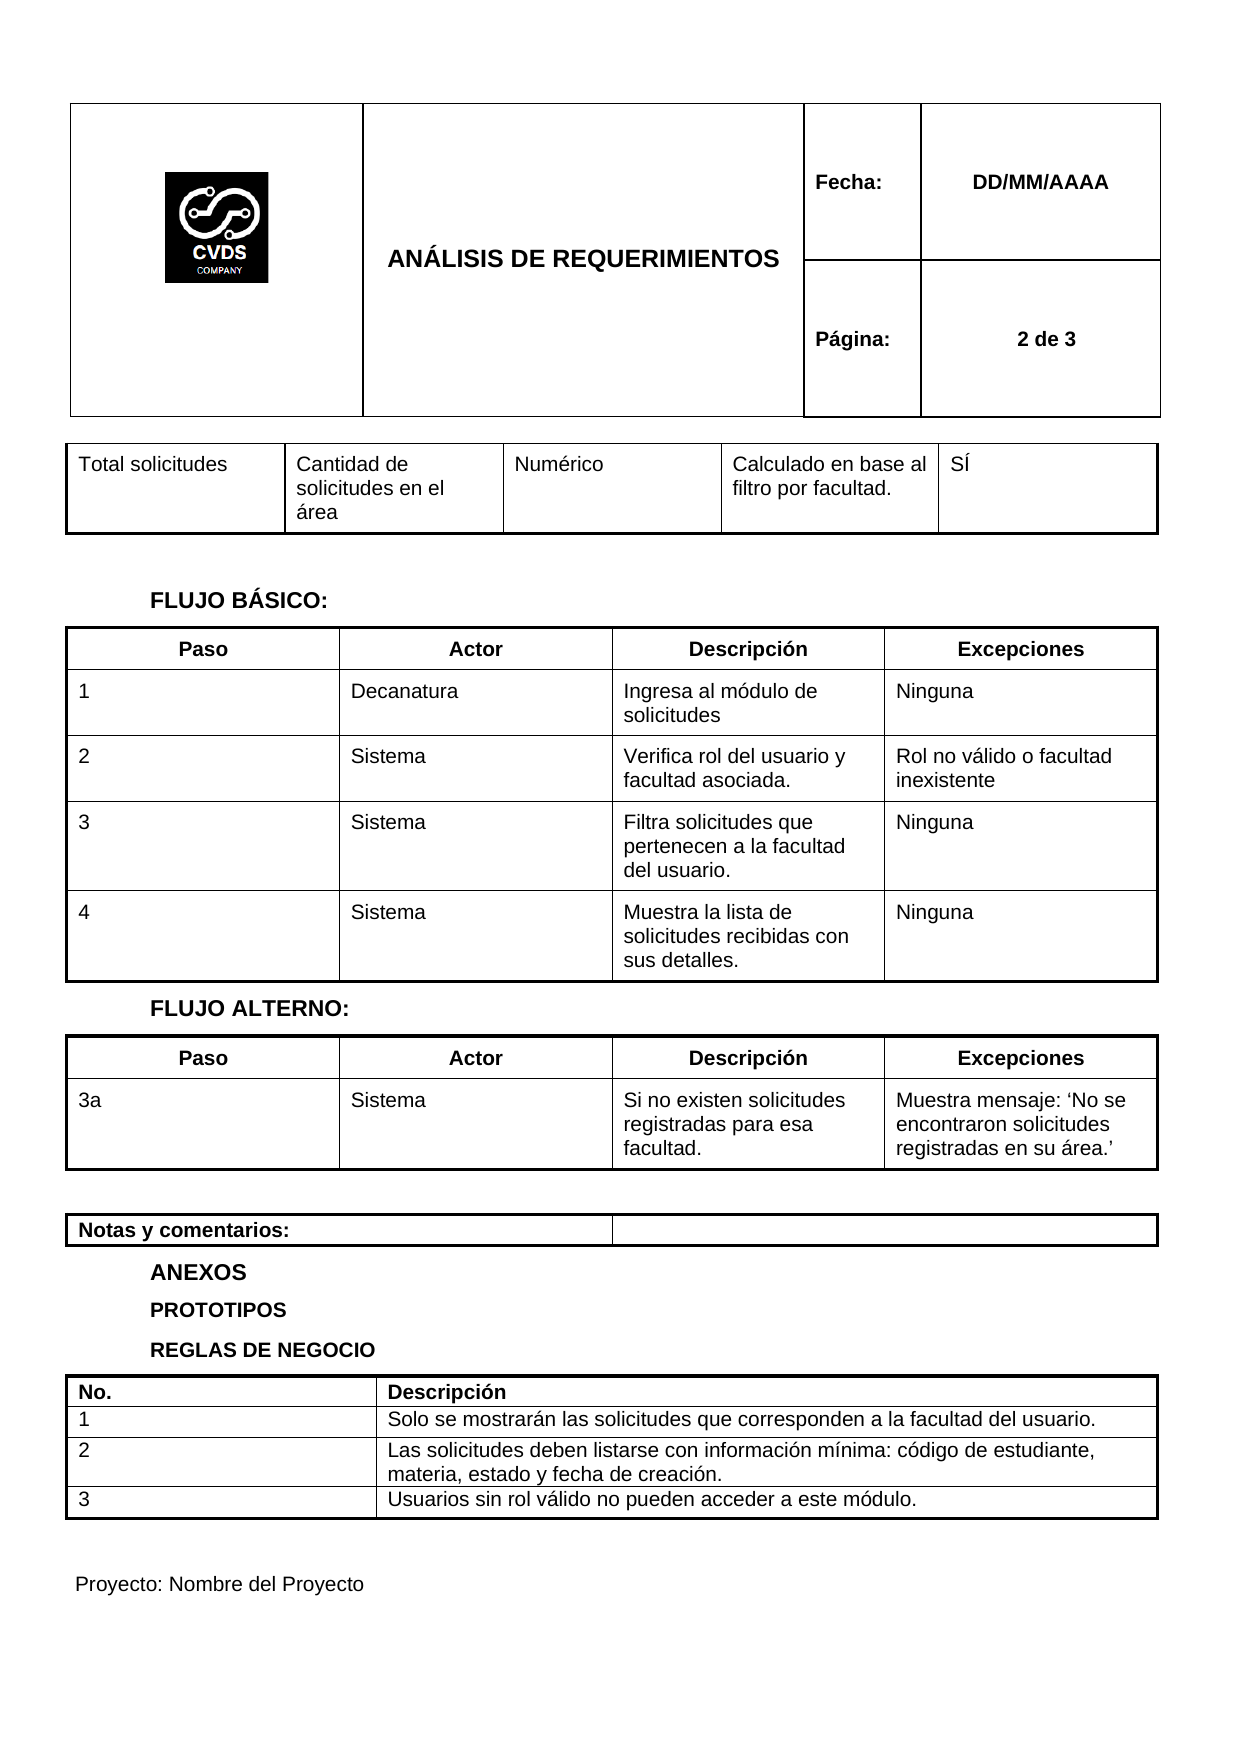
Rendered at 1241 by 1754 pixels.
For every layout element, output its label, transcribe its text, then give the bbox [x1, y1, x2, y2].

table_cell 3 [68, 802, 339, 890]
table_cell Muestra mensaje: ‘No se encontraron solicitudes registradas en su área.’ [885, 1079, 1156, 1168]
table_cell Filtra solicitudes que pertenecen a la facultad del usuario. [613, 802, 884, 890]
table_cell Las solicitudes deben listarse con información mínima: código de estudiante, materia, estado y fecha de creación. [377, 1438, 1156, 1486]
table_cell Calculado en base al filtro por facultad. [722, 444, 938, 532]
table_cell 2 [68, 736, 339, 801]
list ANEXOS [75, 1259, 1165, 1286]
list PROTOTIPOS [75, 1298, 1165, 1322]
table_header No. [68, 1378, 376, 1406]
table_cell Muestra la lista de solicitudes recibidas con sus detalles. [613, 891, 884, 980]
table_cell SÍ [939, 444, 1156, 532]
table_cell 4 [68, 891, 339, 980]
table_cell Sistema [340, 802, 612, 890]
table_cell 3a [68, 1079, 339, 1168]
table_cell 2 [68, 1438, 376, 1486]
table_header Descripción [377, 1378, 1156, 1406]
table_header [613, 1216, 1156, 1244]
table_cell 1 [68, 670, 339, 735]
table_cell Usuarios sin rol válido no pueden acceder a este módulo. [377, 1487, 1156, 1517]
table_header Excepciones [885, 629, 1156, 669]
list REGLAS DE NEGOCIO [75, 1338, 1165, 1362]
table_cell Solo se mostrarán las solicitudes que corresponden a la facultad del usuario. [377, 1407, 1156, 1437]
table_header Excepciones [885, 1038, 1156, 1078]
table_cell Rol no válido o facultad inexistente [885, 736, 1156, 801]
list FLUJO ALTERNO: [75, 995, 1165, 1022]
table_cell Ninguna [885, 670, 1156, 735]
table_cell Sistema [340, 891, 612, 980]
table_cell Total solicitudes [68, 444, 284, 532]
table_cell 3 [68, 1487, 376, 1517]
table_header Paso [68, 1038, 339, 1078]
table_cell Ingresa al módulo de solicitudes [613, 670, 884, 735]
picture [165, 172, 269, 283]
table_cell Sistema [340, 736, 612, 801]
table_header Descripción [613, 629, 884, 669]
table_cell Ninguna [885, 802, 1156, 890]
table_header Descripción [613, 1038, 884, 1078]
table_header Actor [340, 1038, 612, 1078]
table_header Paso [68, 629, 339, 669]
table_header Notas y comentarios: [68, 1216, 612, 1244]
table_cell Decanatura [340, 670, 612, 735]
table_cell Sistema [340, 1079, 612, 1168]
table_cell 1 [68, 1407, 376, 1437]
table_header Actor [340, 629, 612, 669]
table_cell Cantidad de solicitudes en el área [286, 444, 503, 532]
table_cell Numérico [504, 444, 721, 532]
table_cell Si no existen solicitudes registradas para esa facultad. [613, 1079, 884, 1168]
table_cell Ninguna [885, 891, 1156, 980]
table_cell Verifica rol del usuario y facultad asociada. [613, 736, 884, 801]
list FLUJO BÁSICO: [75, 587, 1165, 613]
